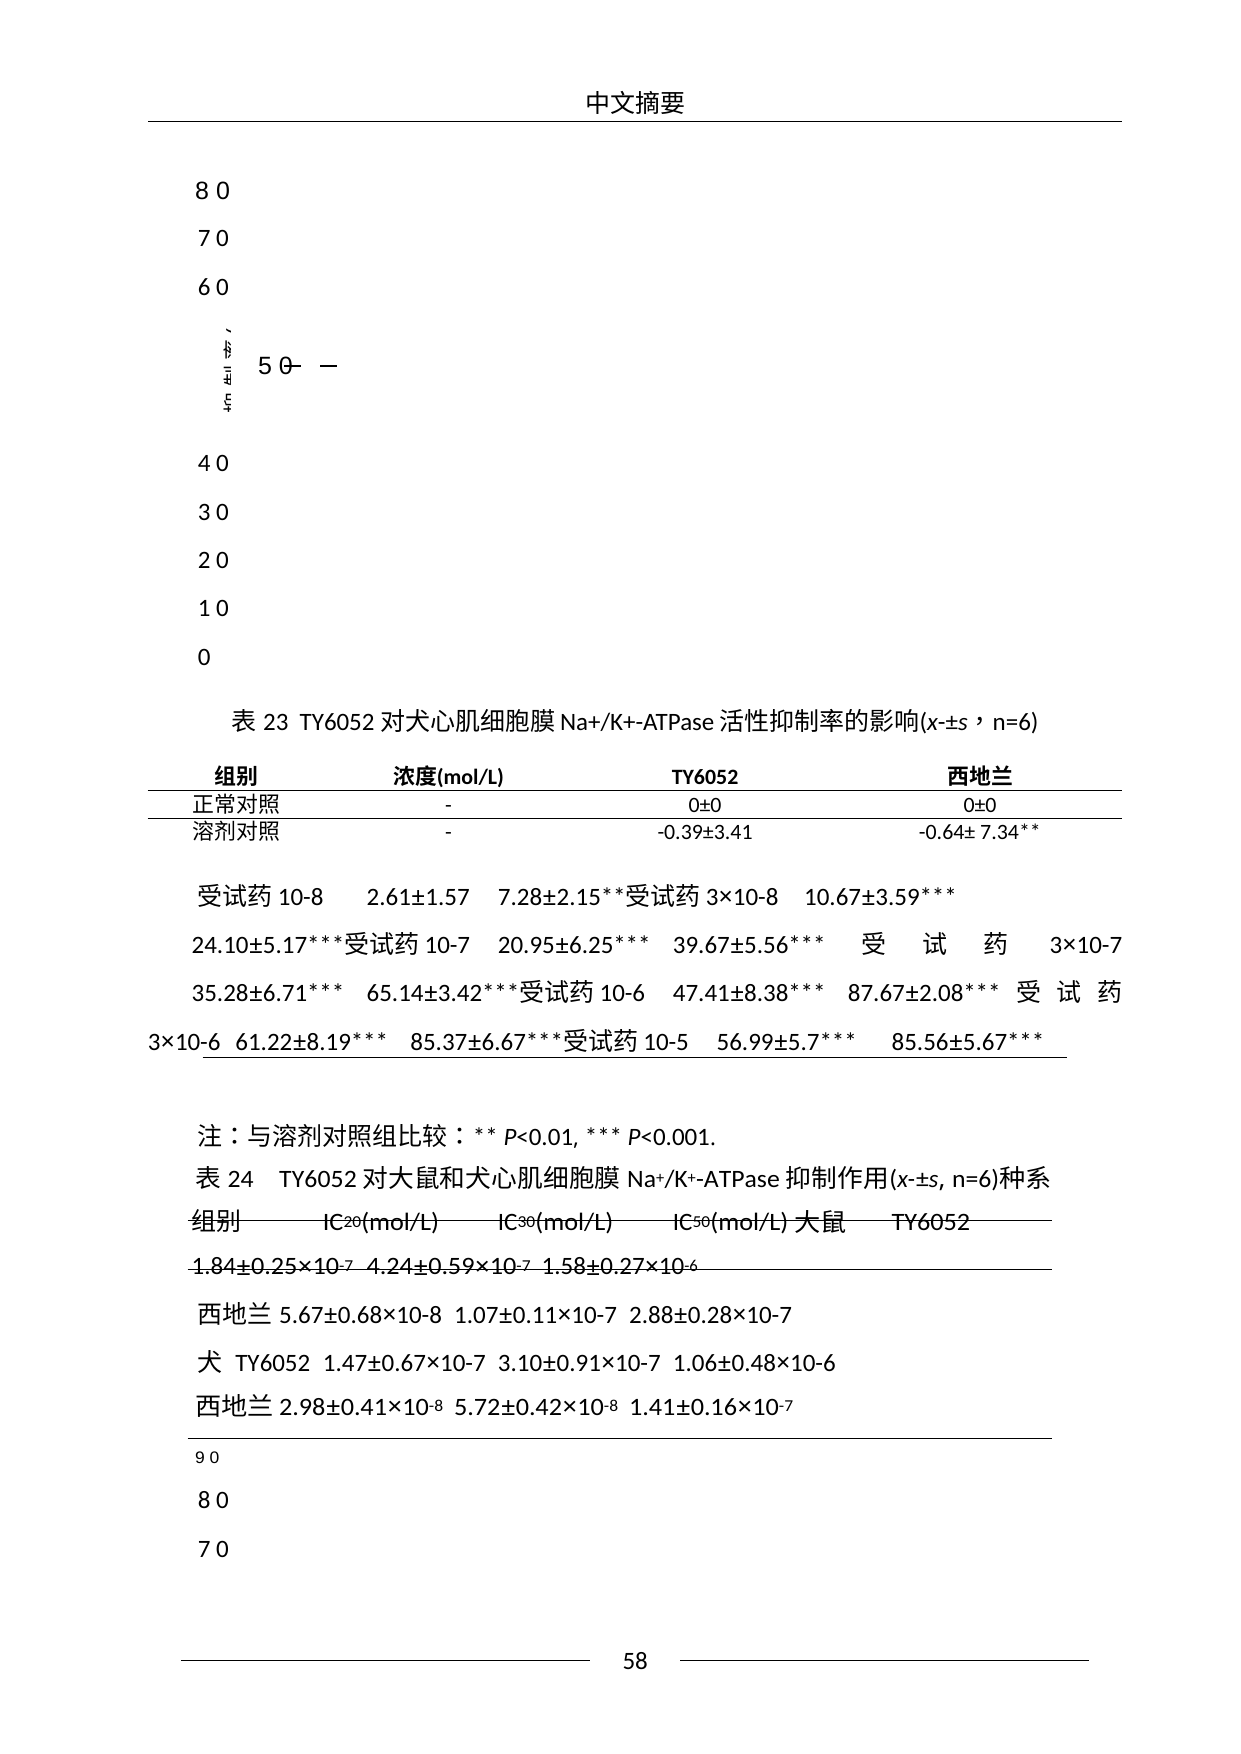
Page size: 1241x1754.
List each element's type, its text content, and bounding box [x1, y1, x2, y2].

text 注：与溶剂对照组比较：** P<0.01, *** P<0.001. [148, 1103, 1122, 1151]
table_cell 0±0 [838, 791, 1122, 817]
table_header 组别 [148, 763, 324, 790]
text 西地兰 2.98±0.41×10-8 5.72±0.42×10-8 1.41±0.16×10-7 [148, 1379, 1122, 1423]
table_cell -0.64± 7.34** [838, 819, 1122, 845]
table_header 西地兰 [838, 763, 1122, 790]
text 3 0 [148, 478, 1122, 526]
table_header TY6052 [572, 763, 837, 790]
table_header 浓度(mol/L) [324, 763, 572, 790]
text 1 0 [148, 574, 1122, 623]
text 受试药10-8 2.61±1.57 7.28±2.15**受试药3×10-8 10.67±3.59*** 24.10±5.17***受试药10-7 20.95±6.25*** 39.67±5.56***受试药3×10-7 35.28±6.71*** 65.14±3.42***受试药10-6 47.41±8.38*** 87.67±2.08***受试药3×10-6 61.22±8.19*** 85.37±6.67***受试药10-5 56.99±5.7*** 85.56±5.67*** [148, 864, 1122, 1057]
text 8 0 [148, 161, 1122, 205]
text 表 23 TY6052对犬心肌细胞膜Na+/K+-ATPase活性抑制率的影响(x-±s，n=6) [148, 704, 1122, 738]
text 2 0 [148, 526, 1122, 574]
table_cell 溶剂对照 [148, 819, 324, 845]
table_cell - [324, 819, 572, 845]
table_cell - [324, 791, 572, 817]
table_cell 正常对照 [148, 791, 324, 817]
text 7 0 [148, 1515, 1122, 1563]
table_cell 0±0 [572, 791, 837, 817]
text 9 0 [148, 1423, 1122, 1467]
text 表 24 TY6052 对大鼠和犬心肌细胞膜 Na+/K+-ATPase 抑制作用(x-±s, n=6)种系 组别 IC20(mol/L) IC30(mol/L) IC50(mol/L) 大鼠 TY6052 1.84±0.25×10-7 4.24±0.59×10-7 1.58±0.27×10-6 [148, 1151, 1122, 1282]
text 5 0 [148, 301, 1122, 429]
text 7 0 [148, 205, 1122, 253]
text 0 [148, 623, 1122, 671]
table_cell -0.39±3.41 [572, 819, 837, 845]
text 西地兰 5.67±0.68×10-8 1.07±0.11×10-7 2.88±0.28×10-7 [148, 1282, 1122, 1331]
text 6 0 [148, 253, 1122, 301]
text 8 0 [148, 1467, 1122, 1515]
text 4 0 [148, 429, 1122, 478]
text 犬 TY6052 1.47±0.67×10-7 3.10±0.91×10-7 1.06±0.48×10-6 [148, 1331, 1122, 1379]
